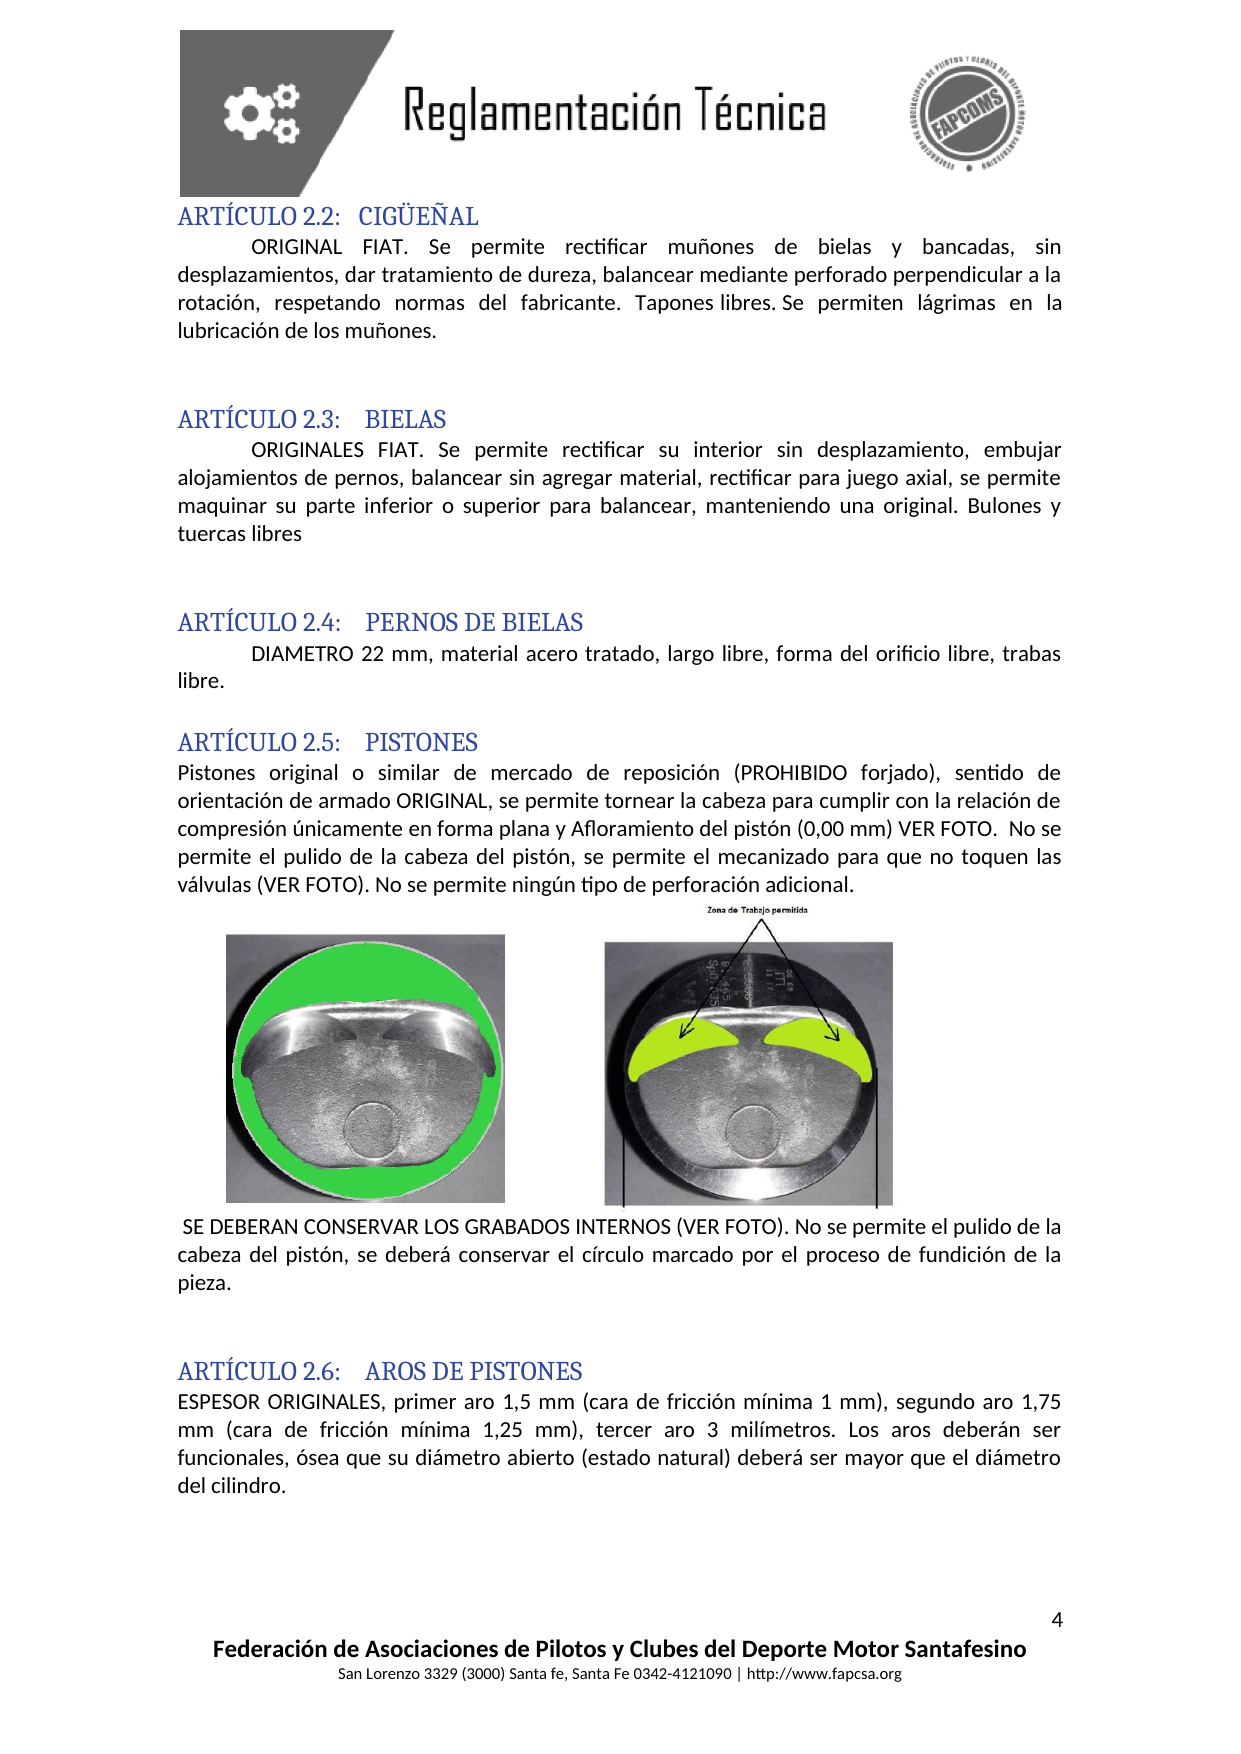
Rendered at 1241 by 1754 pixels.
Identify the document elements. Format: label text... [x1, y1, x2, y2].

text SE DEBERAN CONSERVAR LOS GRABADOS INTERNOS (VER FOTO). No se permite el pulido de la cabeza del pistón, se deberá conservar el círculo marcado por el proceso de fundición de la pieza. [177, 1212, 1063, 1296]
picture [176, 30, 1063, 201]
subtitle ARTÍCULO 2.5: PISTONES [177, 727, 1063, 758]
subtitle ARTÍCULO 2.6: AROS DE PISTONES [177, 1356, 1063, 1387]
picture [182, 898, 952, 1212]
subtitle ARTÍCULO 2.3: BIELAS [177, 404, 1063, 435]
text ESPESOR ORIGINALES, primer aro 1,5 mm (cara de fricción mínima 1 mm), segundo aro 1,75 mm (cara de fricción mínima 1,25 mm), tercer aro 3 milímetros. Los aros deberán ser funcionales, ósea que su diámetro abierto (estado natural) deberá ser mayor que el diámetro del cilindro. [177, 1387, 1063, 1499]
text ORIGINALES FIAT. Se permite rectificar su interior sin desplazamiento, embujar alojamientos de pernos, balancear sin agregar material, rectificar para juego axial, se permite maquinar su parte inferior o superior para balancear, manteniendo una original. Bulones y tuercas libres [177, 435, 1063, 547]
text ORIGINAL FIAT. Se permite rectificar muñones de bielas y bancadas, sin desplazamientos, dar tratamiento de dureza, balancear mediante perforado perpendicular a la rotación, respetando normas del fabricante. Tapones libres. Se permiten lágrimas en la lubricación de los muñones. [177, 232, 1063, 344]
subtitle ARTÍCULO 2.2: CIGÜEÑAL [177, 148, 1063, 232]
subtitle ARTÍCULO 2.4: PERNOS DE BIELAS [177, 607, 1063, 639]
text DIAMETRO 22 mm, material acero tratado, largo libre, forma del orificio libre, trabas libre. [177, 639, 1063, 695]
text Pistones original o similar de mercado de reposición (PROHIBIDO forjado), sentido de orientación de armado ORIGINAL, se permite tornear la cabeza para cumplir con la relación de compresión únicamente en forma plana y Afloramiento del pistón (0,00 mm) VER FOTO. No se permite el pulido de la cabeza del pistón, se permite el mecanizado para que no toquen las válvulas (VER FOTO). No se permite ningún tipo de perforación adicional. [177, 758, 1063, 898]
